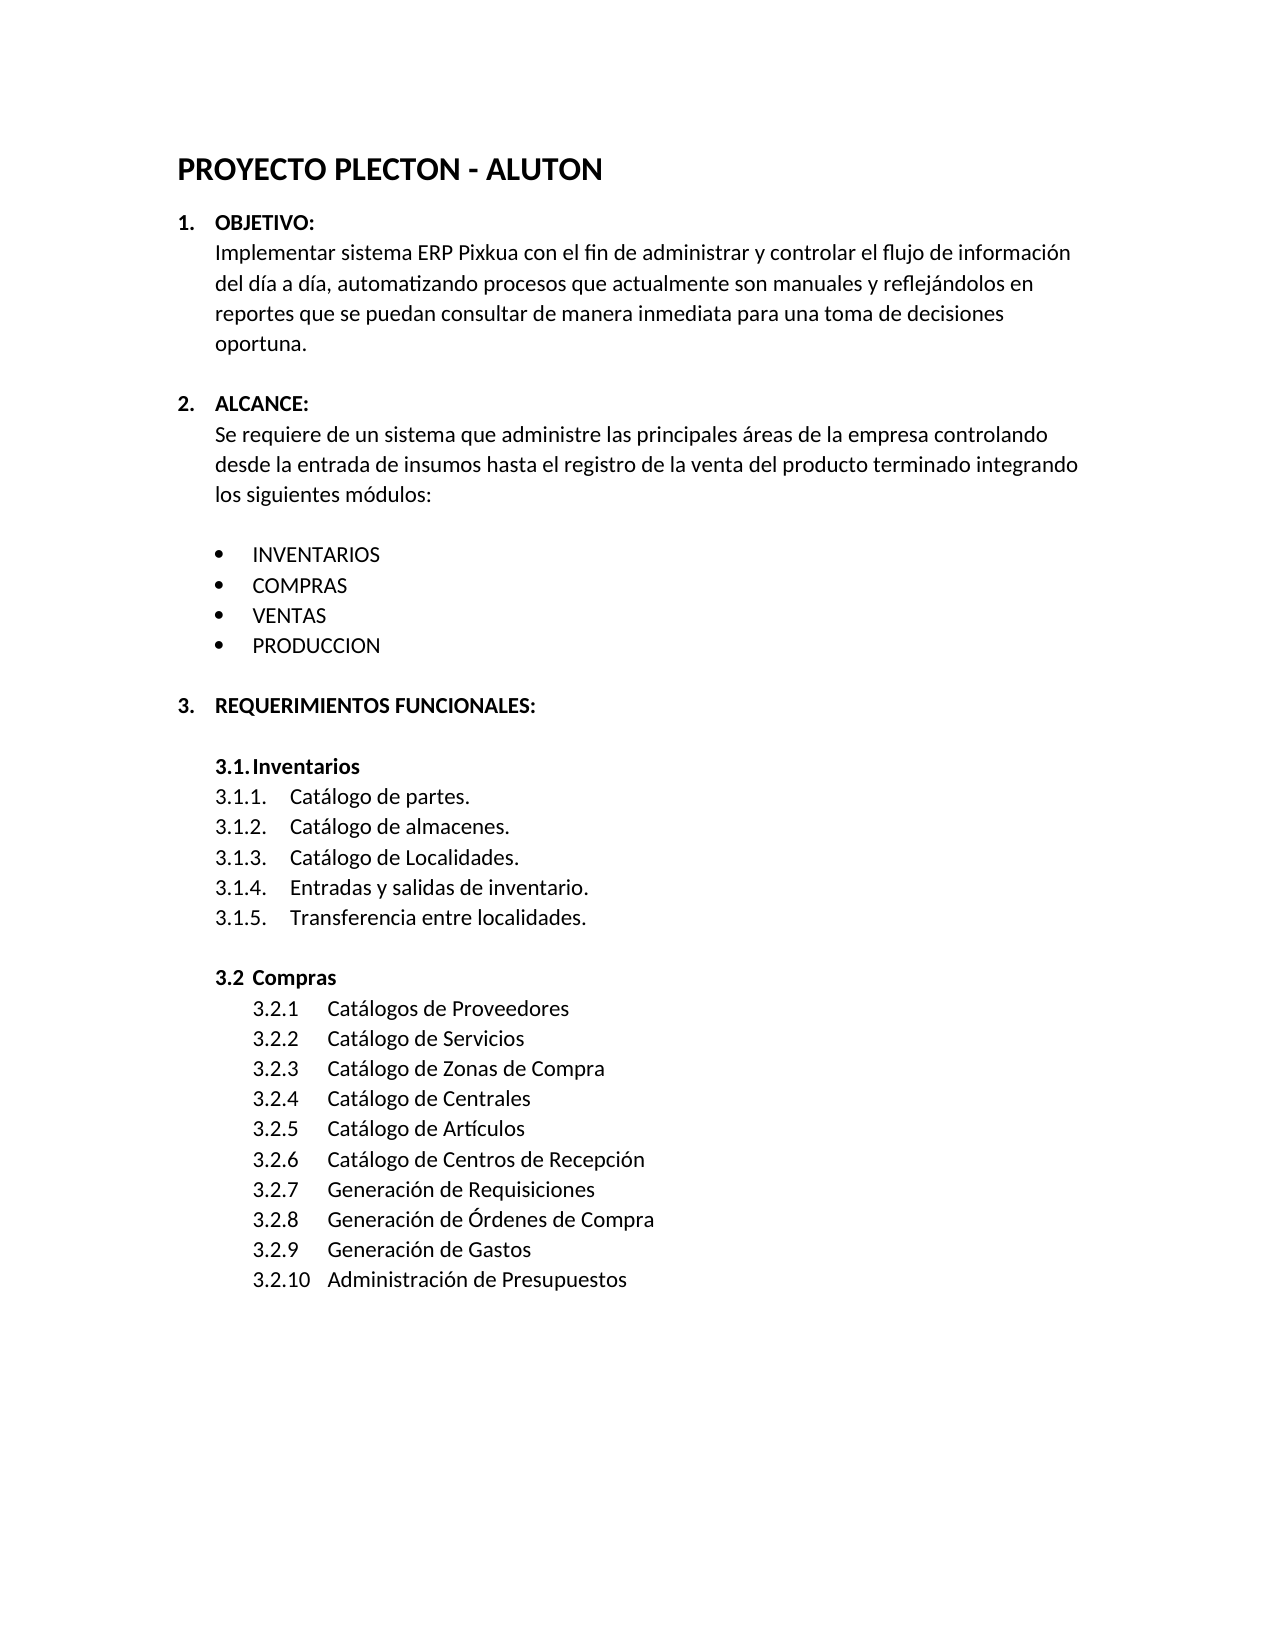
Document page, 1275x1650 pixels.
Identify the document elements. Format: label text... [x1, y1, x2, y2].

list INVENTARIOS [215, 541, 1098, 568]
list Catálogos de Proveedores [252, 994, 1098, 1022]
list Administración de Presupuestos [252, 1266, 1098, 1293]
list Catálogo de Zonas de Compra [252, 1054, 1098, 1082]
list Generación de Gastos [252, 1235, 1098, 1263]
list REQUERIMIENTOS FUNCIONALES: [177, 692, 1098, 719]
list Catálogo de Localidades. [215, 843, 1098, 871]
list Compras [215, 963, 1098, 991]
list Implementar sistema ERP Pixkua con el fin de administrar y controlar el flujo de información del día a día, automatizando procesos que actualmente son manuales y reflejándolos en reportes que se puedan consultar de manera inmediata para una toma de decisiones oportuna. [215, 238, 1098, 357]
list Catálogo de Centrales [252, 1084, 1098, 1112]
list Entradas y salidas de inventario. [215, 873, 1098, 901]
list OBJETIVO: [177, 208, 1098, 236]
list Se requiere de un sistema que administre las principales áreas de la empresa controlando desde la entrada de insumos hasta el registro de la venta del producto terminado integrando los siguientes módulos: [215, 420, 1098, 508]
list Catálogo de Servicios [252, 1024, 1098, 1052]
list COMPRAS [215, 571, 1098, 599]
list Inventarios [215, 752, 1098, 780]
list Transferencia entre localidades. [215, 903, 1098, 931]
list PRODUCCION [215, 631, 1098, 659]
list ALCANCE: [177, 389, 1098, 417]
list Catálogo de Artículos [252, 1114, 1098, 1142]
list Catálogo de almacenes. [215, 812, 1098, 840]
list VENTAS [215, 601, 1098, 629]
list Catálogo de partes. [215, 782, 1098, 810]
list Generación de Órdenes de Compra [252, 1205, 1098, 1233]
list Generación de Requisiciones [252, 1175, 1098, 1203]
list Catálogo de Centros de Recepción [252, 1145, 1098, 1173]
text PROYECTO PLECTON - ALUTON [177, 148, 1098, 188]
